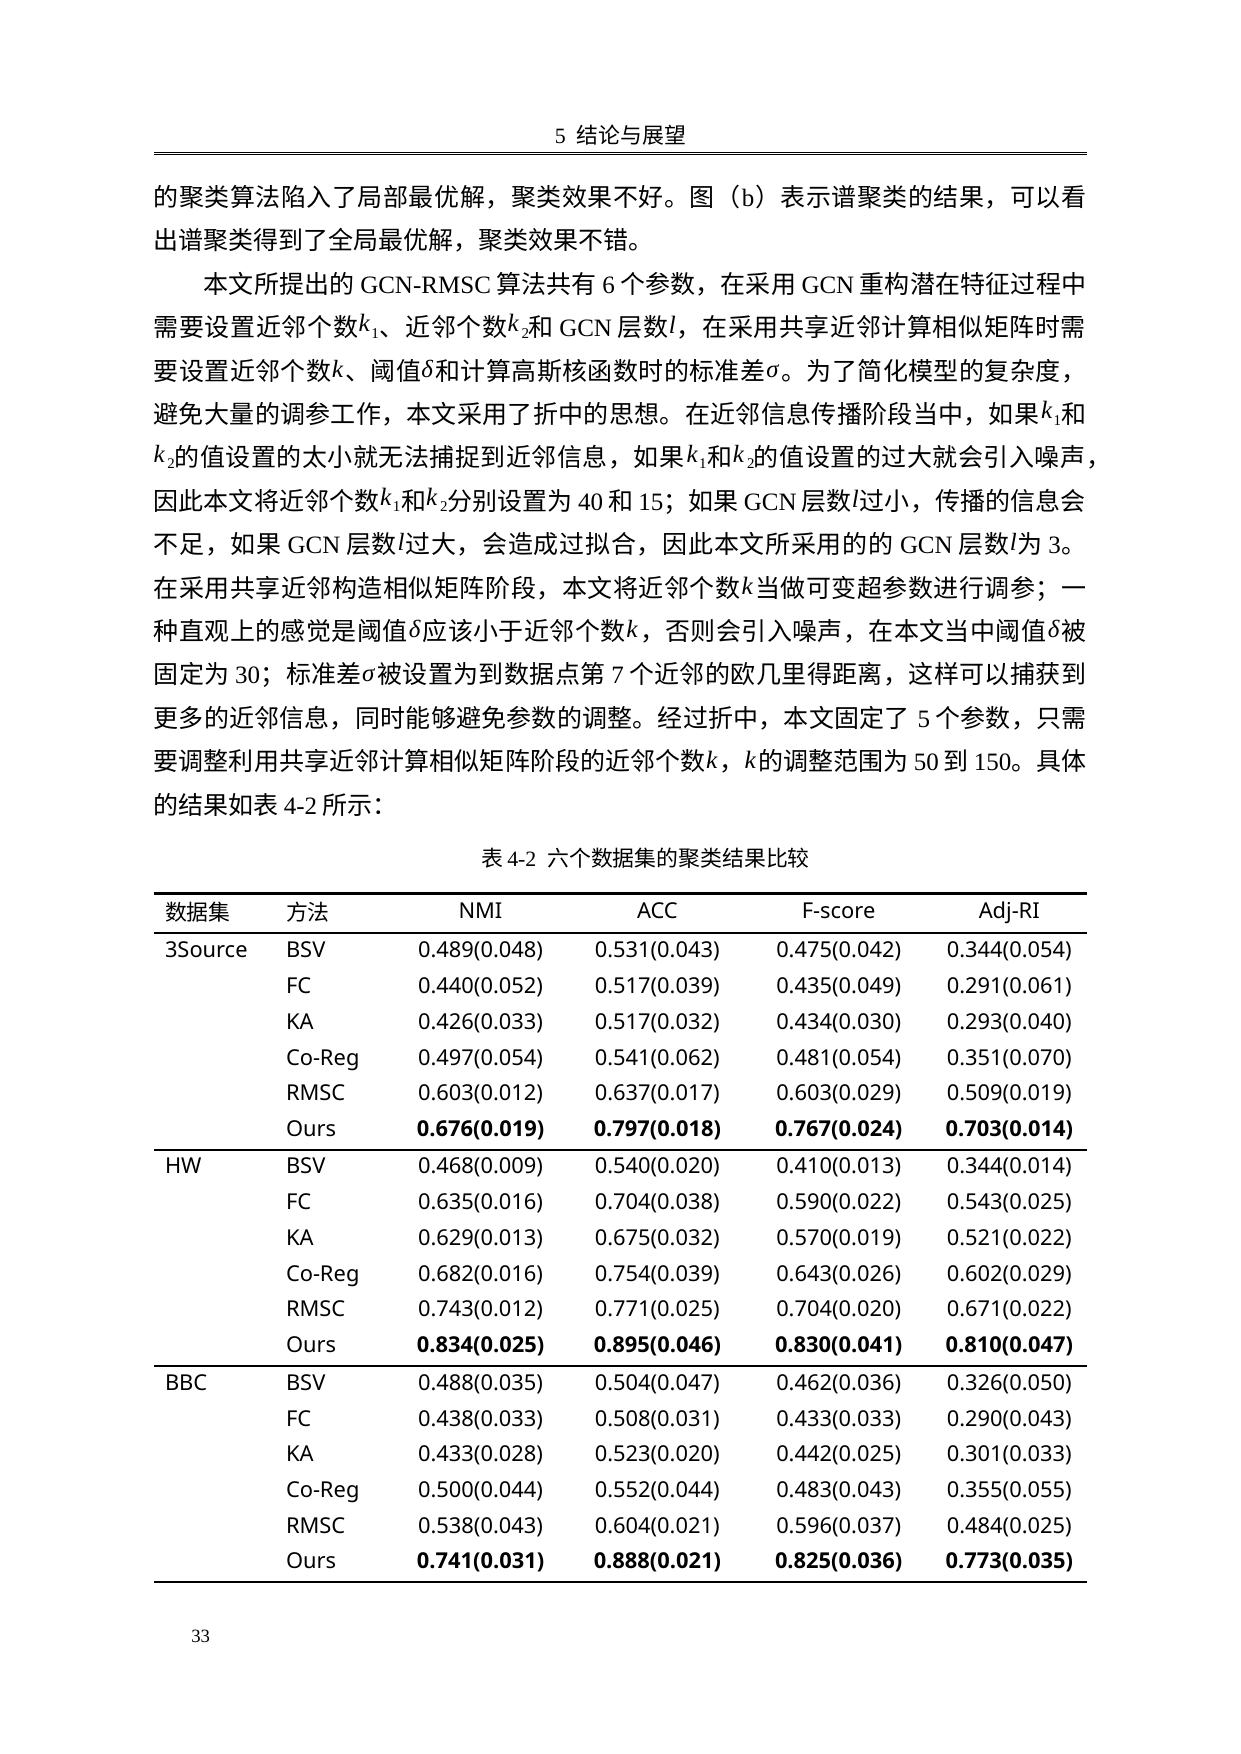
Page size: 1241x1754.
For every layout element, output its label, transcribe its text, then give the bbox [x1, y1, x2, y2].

text 表4-2 六个数据集的聚类结果比较 [153, 841, 1087, 873]
table_header NMI [392, 895, 569, 932]
table_cell 0.462(0.036) 0.433(0.033) 0.442(0.025) 0.483(0.043) 0.596(0.037) 0.825(0.036) [746, 1367, 931, 1581]
table_header 数据集 [154, 895, 274, 932]
table_header 方法 [275, 895, 392, 932]
table_cell 0.531(0.043) 0.517(0.039) 0.517(0.032) 0.541(0.062) 0.637(0.017) 0.797(0.018) [569, 934, 746, 1148]
table_cell BSV FC KA Co-Reg RMSC Ours [275, 934, 392, 1148]
table_cell 0.468(0.009) 0.635(0.016) 0.629(0.013) 0.682(0.016) 0.743(0.012) 0.834(0.025) [392, 1151, 569, 1365]
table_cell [275, 1367, 392, 1581]
table_header ACC [569, 895, 746, 932]
table_cell 0.475(0.042) 0.435(0.049) 0.434(0.030) 0.481(0.054) 0.603(0.029) 0.767(0.024) [746, 934, 931, 1148]
table_cell 3Source [154, 934, 274, 1148]
table_header Adj-RI [931, 895, 1087, 932]
table_header F-score [746, 895, 931, 932]
table_cell HW [154, 1151, 274, 1365]
table_cell 0.344(0.054) 0.291(0.061) 0.293(0.040) 0.351(0.070) 0.509(0.019) 0.703(0.014) [931, 934, 1087, 1148]
table_cell 0.540(0.020) 0.704(0.038) 0.675(0.032) 0.754(0.039) 0.771(0.025) 0.895(0.046) [569, 1151, 746, 1365]
table_cell 0.489(0.048) 0.440(0.052) 0.426(0.033) 0.497(0.054) 0.603(0.012) 0.676(0.019) [392, 934, 569, 1148]
text 本文所提出的GCN-RMSC算法共有6个参数，在采用GCN重构潜在特征过程中需要设置近邻个数、近邻个数和GCN层数，在采用共享近邻计算相似矩阵时需要设置近邻个数、阈值和计算高斯核函数时的标准差。为了简化模型的复杂度，避免大量的调参工作，本文采用了折中的思想。在近邻信息传播阶段当中，如果和的值设置的太小就无法捕捉到近邻信息，如果和的值设置的过大就会引入噪声，因此本文将近邻个数和分别设置为40和15；如果GCN层数过小，传播的信息会不足，如果GCN层数过大，会造成过拟合，因此本文所采用的的GCN层数为3。在采用共享近邻构造相似矩阵阶段，本文将近邻个数当做可变超参数进行调参；一种直观上的感觉是阈值应该小于近邻个数，否则会引入噪声，在本文当中阈值被固定为30；标准差被设置为到数据点第7个近邻的欧几里得距离，这样可以捕获到更多的近邻信息，同时能够避免参数的调整。经过折中，本文固定了5个参数，只需要调整利用共享近邻计算相似矩阵阶段的近邻个数，的调整范围为50到150。具体的结果如表4-2所示： [153, 264, 1087, 822]
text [153, 177, 1087, 257]
table_cell 0.504(0.047) 0.508(0.031) 0.523(0.020) 0.552(0.044) 0.604(0.021) 0.888(0.021) [569, 1367, 746, 1581]
table_cell 0.410(0.013) 0.590(0.022) 0.570(0.019) 0.643(0.026) 0.704(0.020) 0.830(0.041) [746, 1151, 931, 1365]
table_cell 0.488(0.035) 0.438(0.033) 0.433(0.028) 0.500(0.044) 0.538(0.043) 0.741(0.031) [392, 1367, 569, 1581]
table_cell BBC [154, 1367, 274, 1581]
table_cell BSV FC KA Co-Reg RMSC Ours [275, 1151, 392, 1365]
table_cell 0.344(0.014) 0.543(0.025) 0.521(0.022) 0.602(0.029) 0.671(0.022) 0.810(0.047) [931, 1151, 1087, 1365]
table_cell 0.326(0.050) 0.290(0.043) 0.301(0.033) 0.355(0.055) 0.484(0.025) 0.773(0.035) [931, 1367, 1087, 1581]
